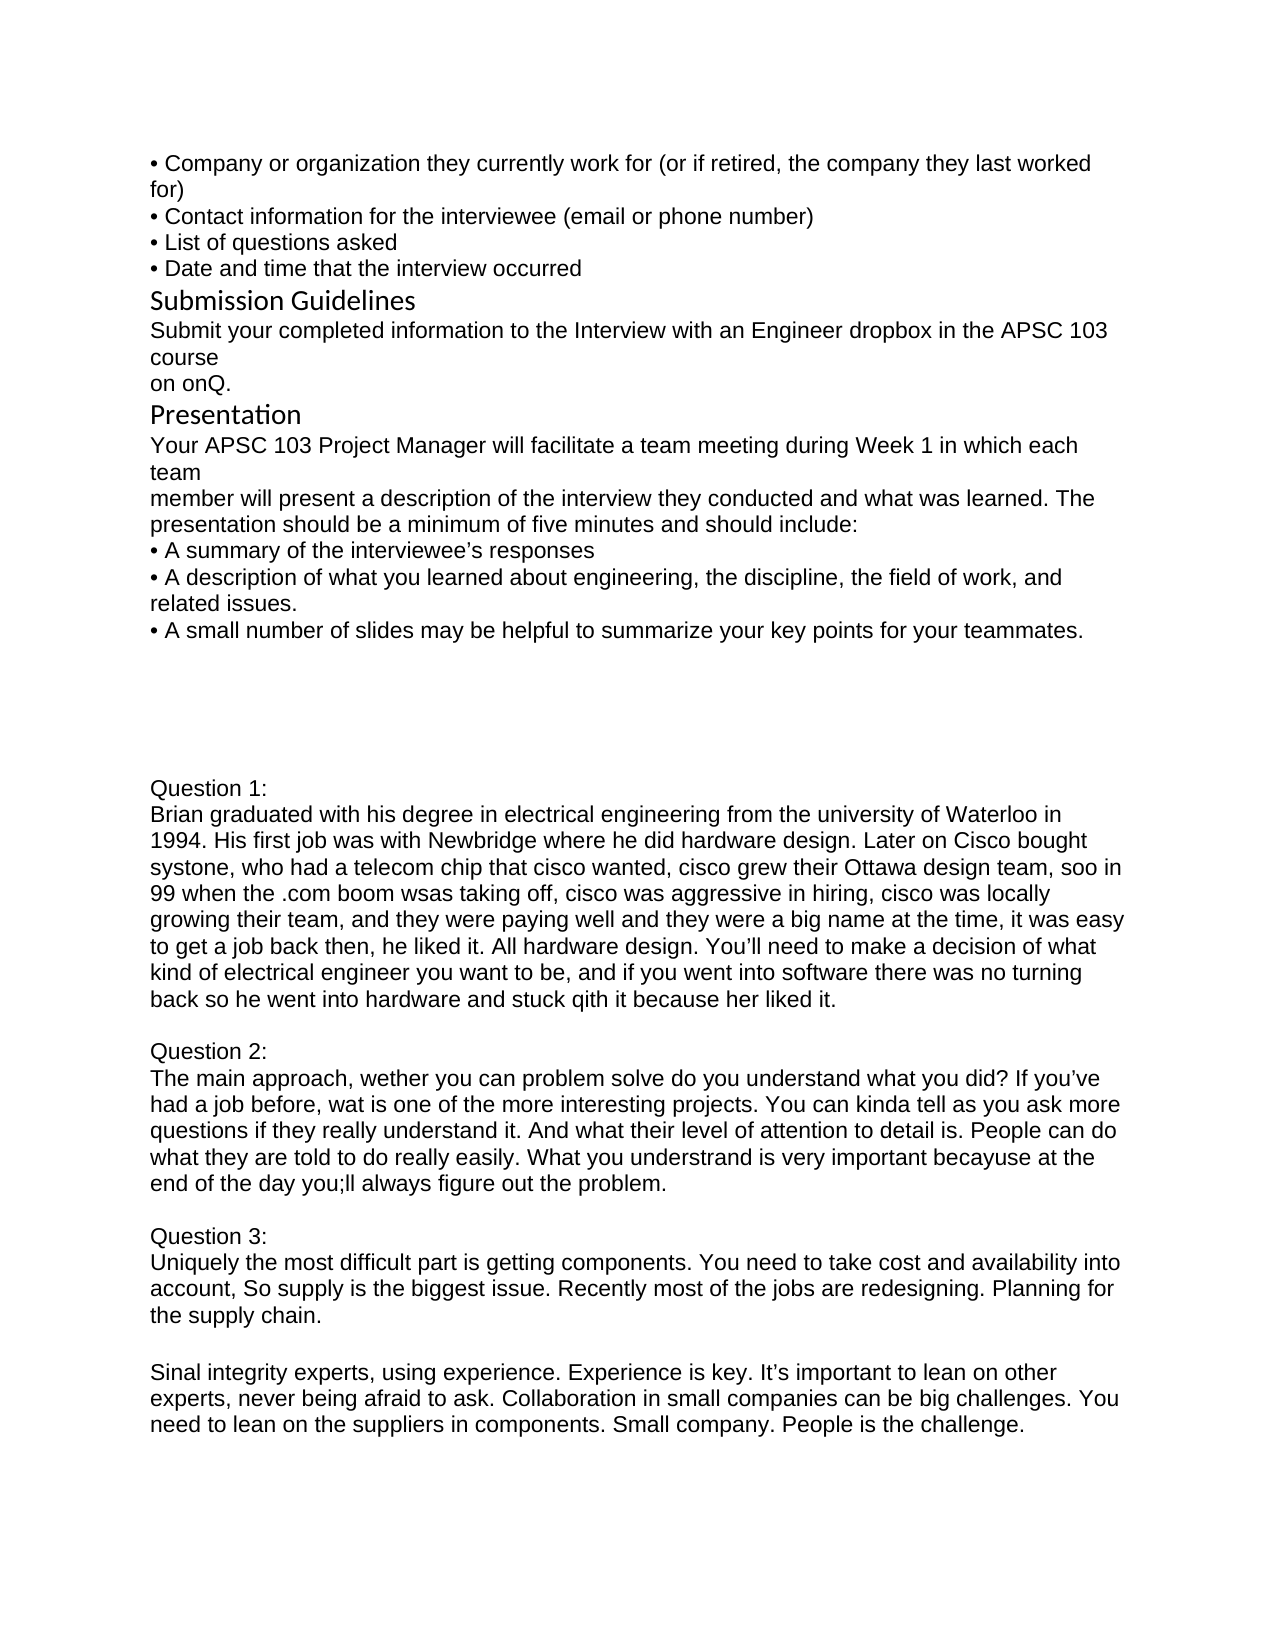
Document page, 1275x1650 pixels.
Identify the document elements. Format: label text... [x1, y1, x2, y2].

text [150, 150, 1125, 643]
text Question 3: [150, 1223, 1125, 1249]
text Sinal integrity experts, using experience. Experience is key. It’s important to lean on other experts, never being afraid to ask. Collaboration in small companies can be big challenges. You need to lean on the suppliers in components. Small company. People is the challenge. [150, 1359, 1125, 1438]
text The main approach, wether you can problem solve do you understand what you did? If you’ve had a job before, wat is one of the more interesting projects. You can kinda tell as you ask more questions if they really understand it. And what their level of attention to detail is. People can do what they are told to do really easily. What you understrand is very important becayuse at the end of the day you;ll always figure out the problem. [150, 1064, 1125, 1196]
text Brian graduated with his degree in electrical engineering from the university of Waterloo in 1994. His first job was with Newbridge where he did hardware design. Later on Cisco bought systone, who had a telecom chip that cisco wanted, cisco grew their Ottawa design team, soo in 99 when the .com boom wsas taking off, cisco was aggressive in hiring, cisco was locally growing their team, and they were paying well and they were a big name at the time, it was easy to get a job back then, he liked it. All hardware design. You’ll need to make a decision of what kind of electrical engineer you want to be, and if you went into software there was no turning back so he went into hardware and stuck qith it because her liked it. [150, 801, 1125, 1012]
text Question 2: [150, 1038, 1125, 1064]
text Question 1: [150, 775, 1125, 801]
text Uniquely the most difficult part is getting components. You need to take cost and availability into account, So supply is the biggest issue. Recently most of the jobs are redesigning. Planning for the supply chain. [150, 1249, 1125, 1359]
